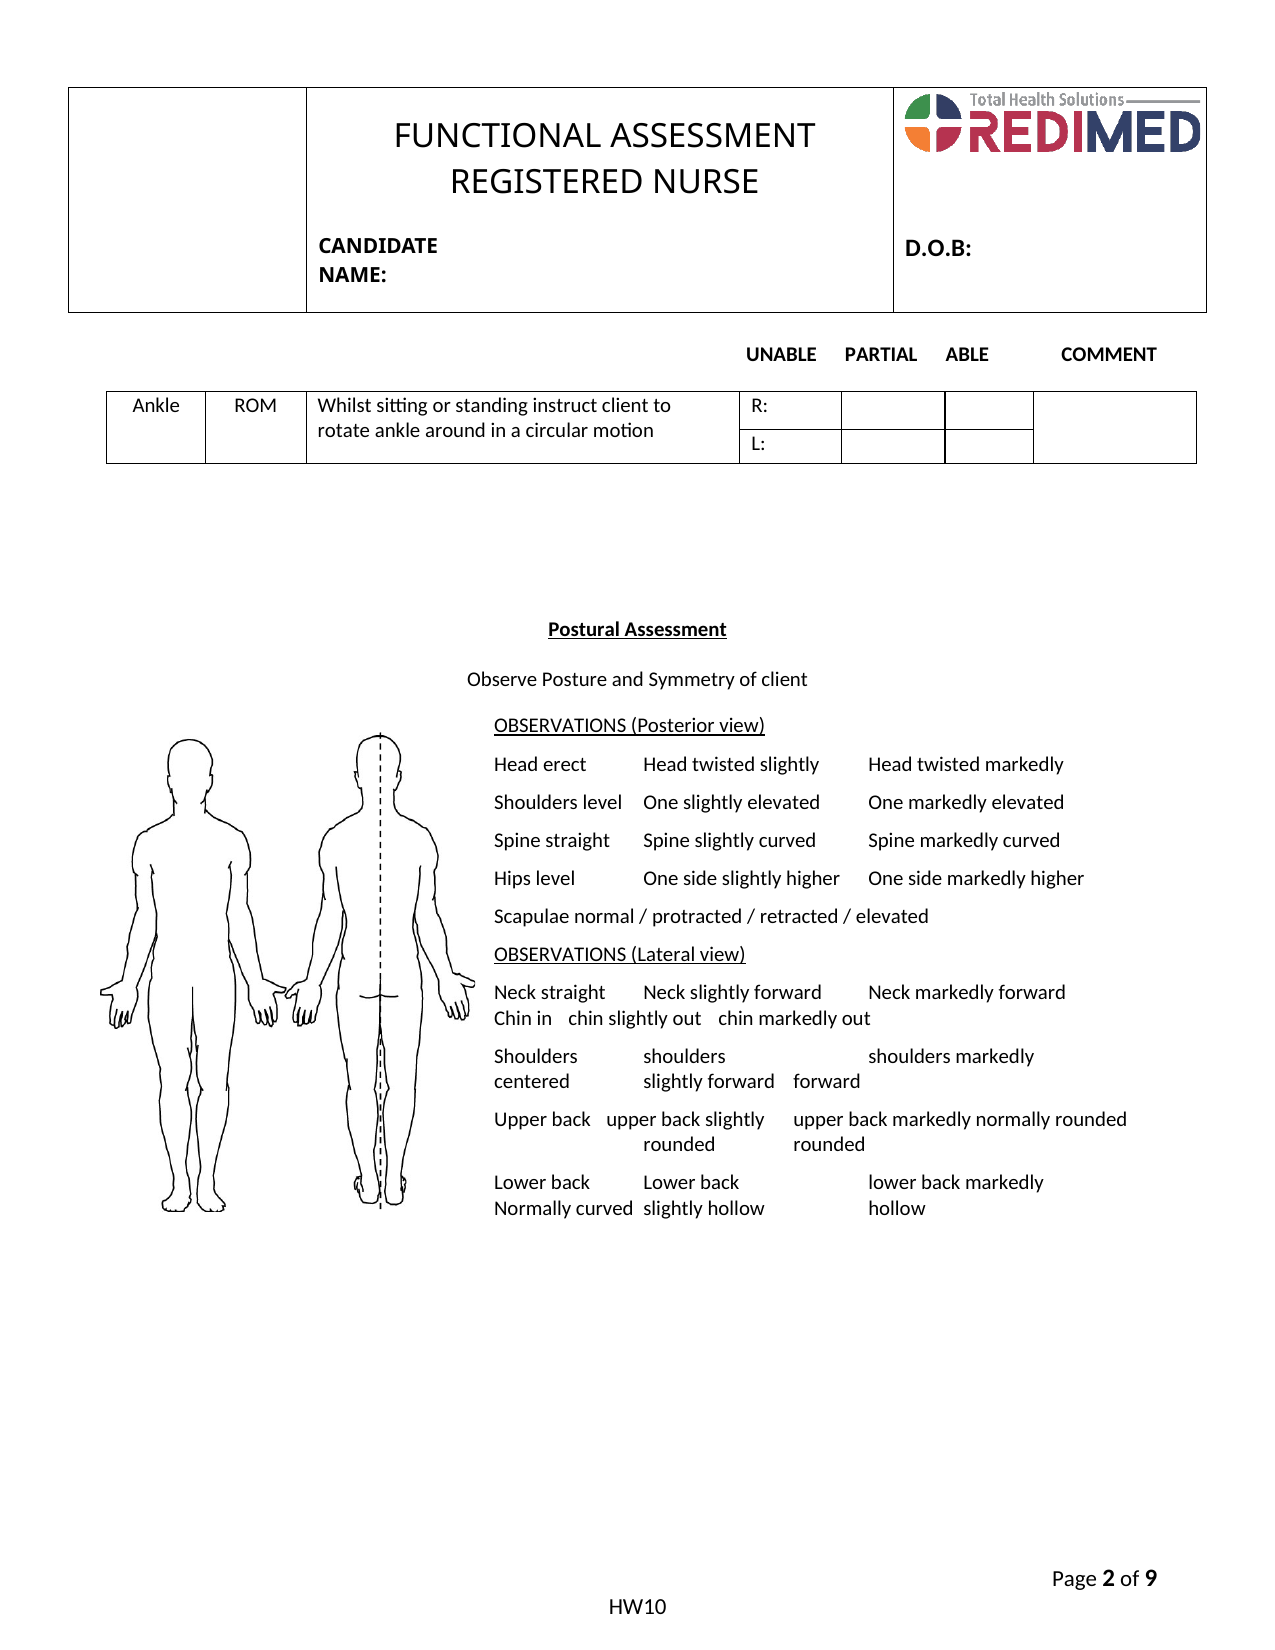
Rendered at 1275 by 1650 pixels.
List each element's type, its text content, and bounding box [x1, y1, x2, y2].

text Normally curved slightly hollow hollow [118, 1195, 1157, 1220]
table_header ROM [206, 392, 306, 463]
text Head erect Head twisted slightly Head twisted markedly [475, 751, 1157, 776]
text Scapulae normal / protracted / retracted / elevated [475, 903, 1157, 929]
picture [100, 735, 475, 1211]
text Spine straight Spine slightly curved Spine markedly curved [475, 827, 1157, 852]
table_cell [946, 430, 1033, 463]
text Chin in chin slightly out chin markedly out [475, 1005, 1157, 1030]
text Neck straight Neck slightly forward Neck markedly forward [475, 979, 1157, 1005]
table_cell L: [740, 430, 841, 463]
text centered slightly forward forward [475, 1068, 1157, 1094]
table_header [842, 392, 944, 429]
text Observe Posture and Symmetry of client [118, 666, 1157, 692]
text Shoulders level One slightly elevated One markedly elevated [475, 789, 1157, 814]
table_header Ankle [107, 392, 205, 463]
table_header [946, 392, 1033, 429]
text OBSERVATIONS (Lateral view) [475, 941, 1157, 967]
text Upper back upper back slightly upper back markedly normally rounded rounded rounded [475, 1106, 1157, 1157]
table_header [1034, 392, 1196, 463]
picture [904, 92, 1201, 152]
text Shoulders shoulders shoulders markedly [475, 1043, 1157, 1068]
table_header R: [740, 392, 841, 429]
table_cell [842, 430, 944, 463]
table_header Whilst sitting or standing instruct client to rotate ankle around in a circular motion [307, 392, 739, 463]
text UNABLE PARTIAL ABLE COMMENT [118, 341, 1157, 367]
text OBSERVATIONS (Posterior view) [118, 713, 1157, 738]
text Postural Assessment [118, 616, 1157, 642]
text Lower back Lower back lower back markedly [475, 1169, 1157, 1195]
text Hips level One side slightly higher One side markedly higher [475, 865, 1157, 891]
